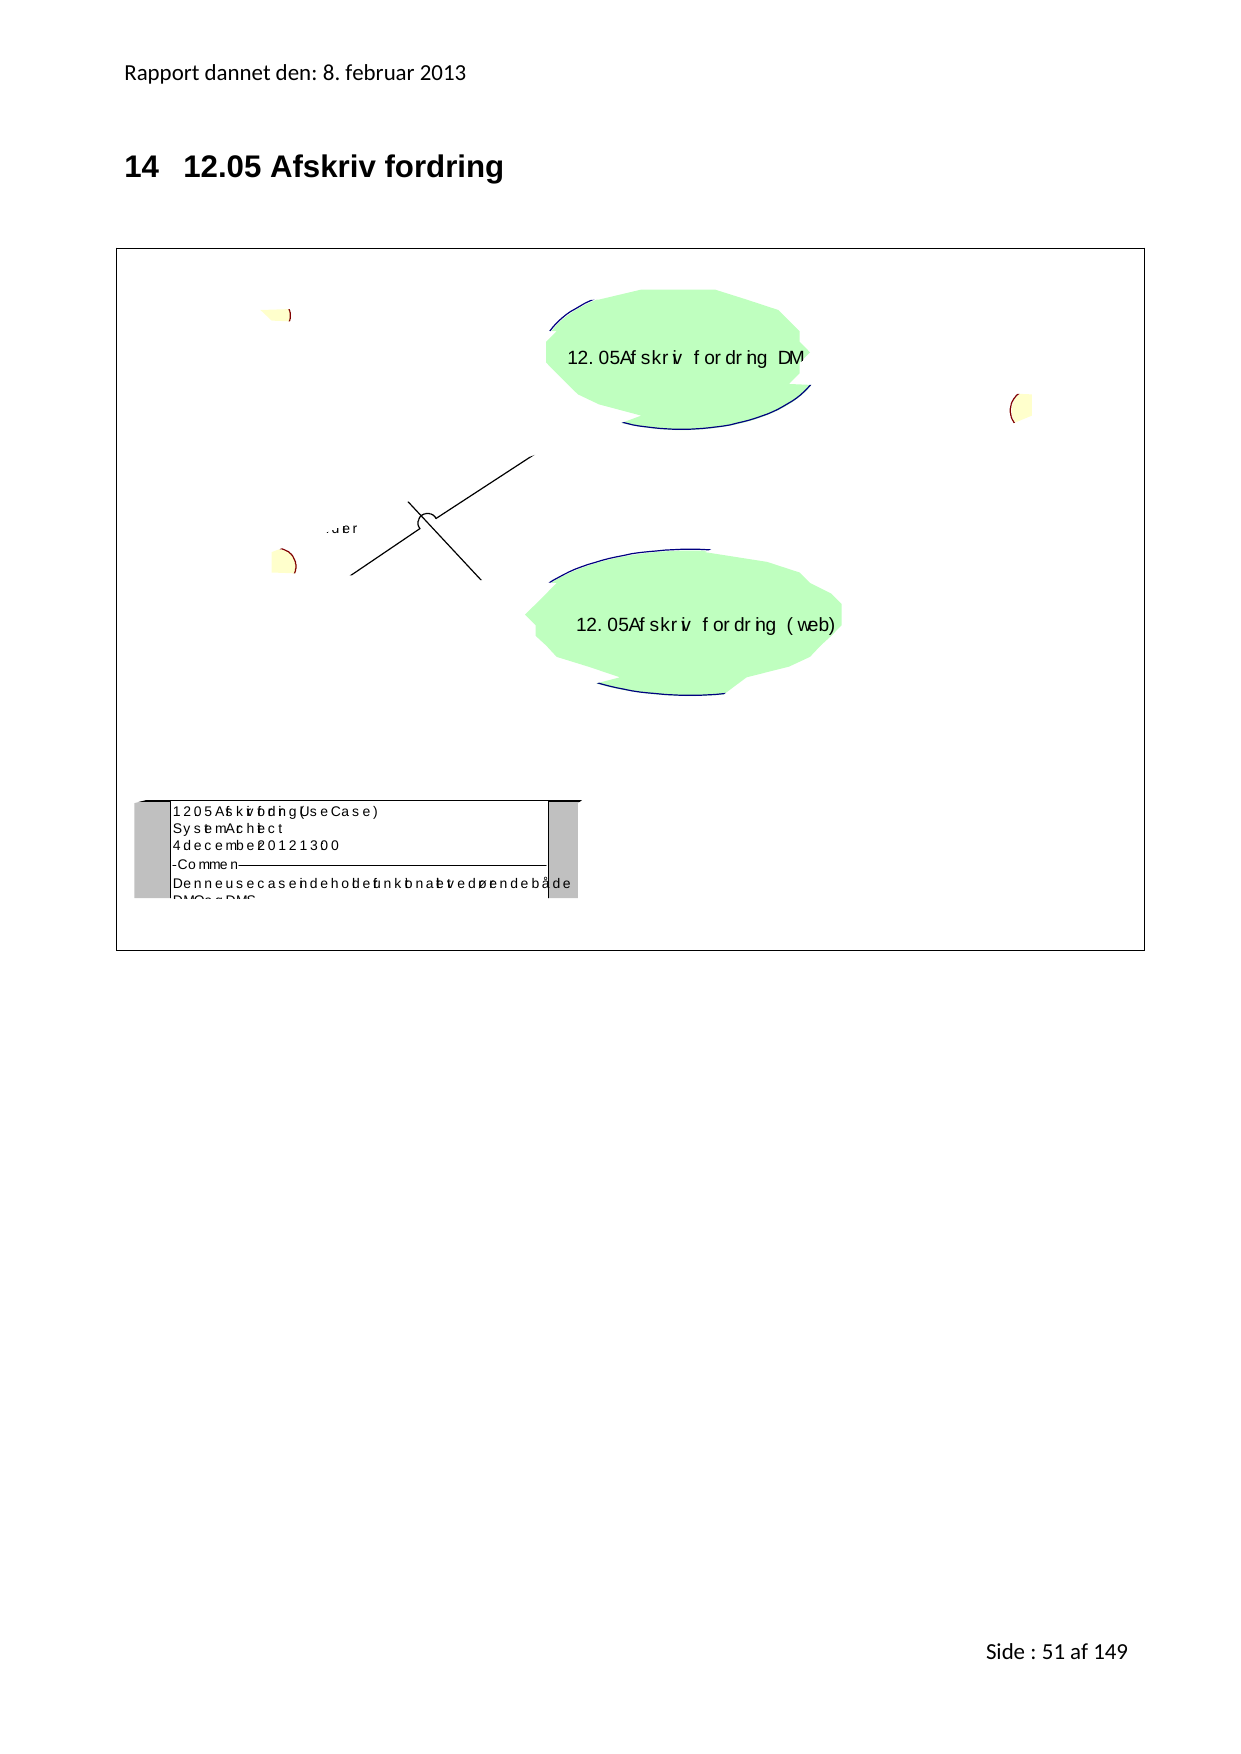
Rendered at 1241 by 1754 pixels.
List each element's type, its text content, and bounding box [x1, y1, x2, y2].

subtitle 12.05 Afskriv fordring [124, 148, 1137, 183]
table_header [117, 249, 1144, 950]
